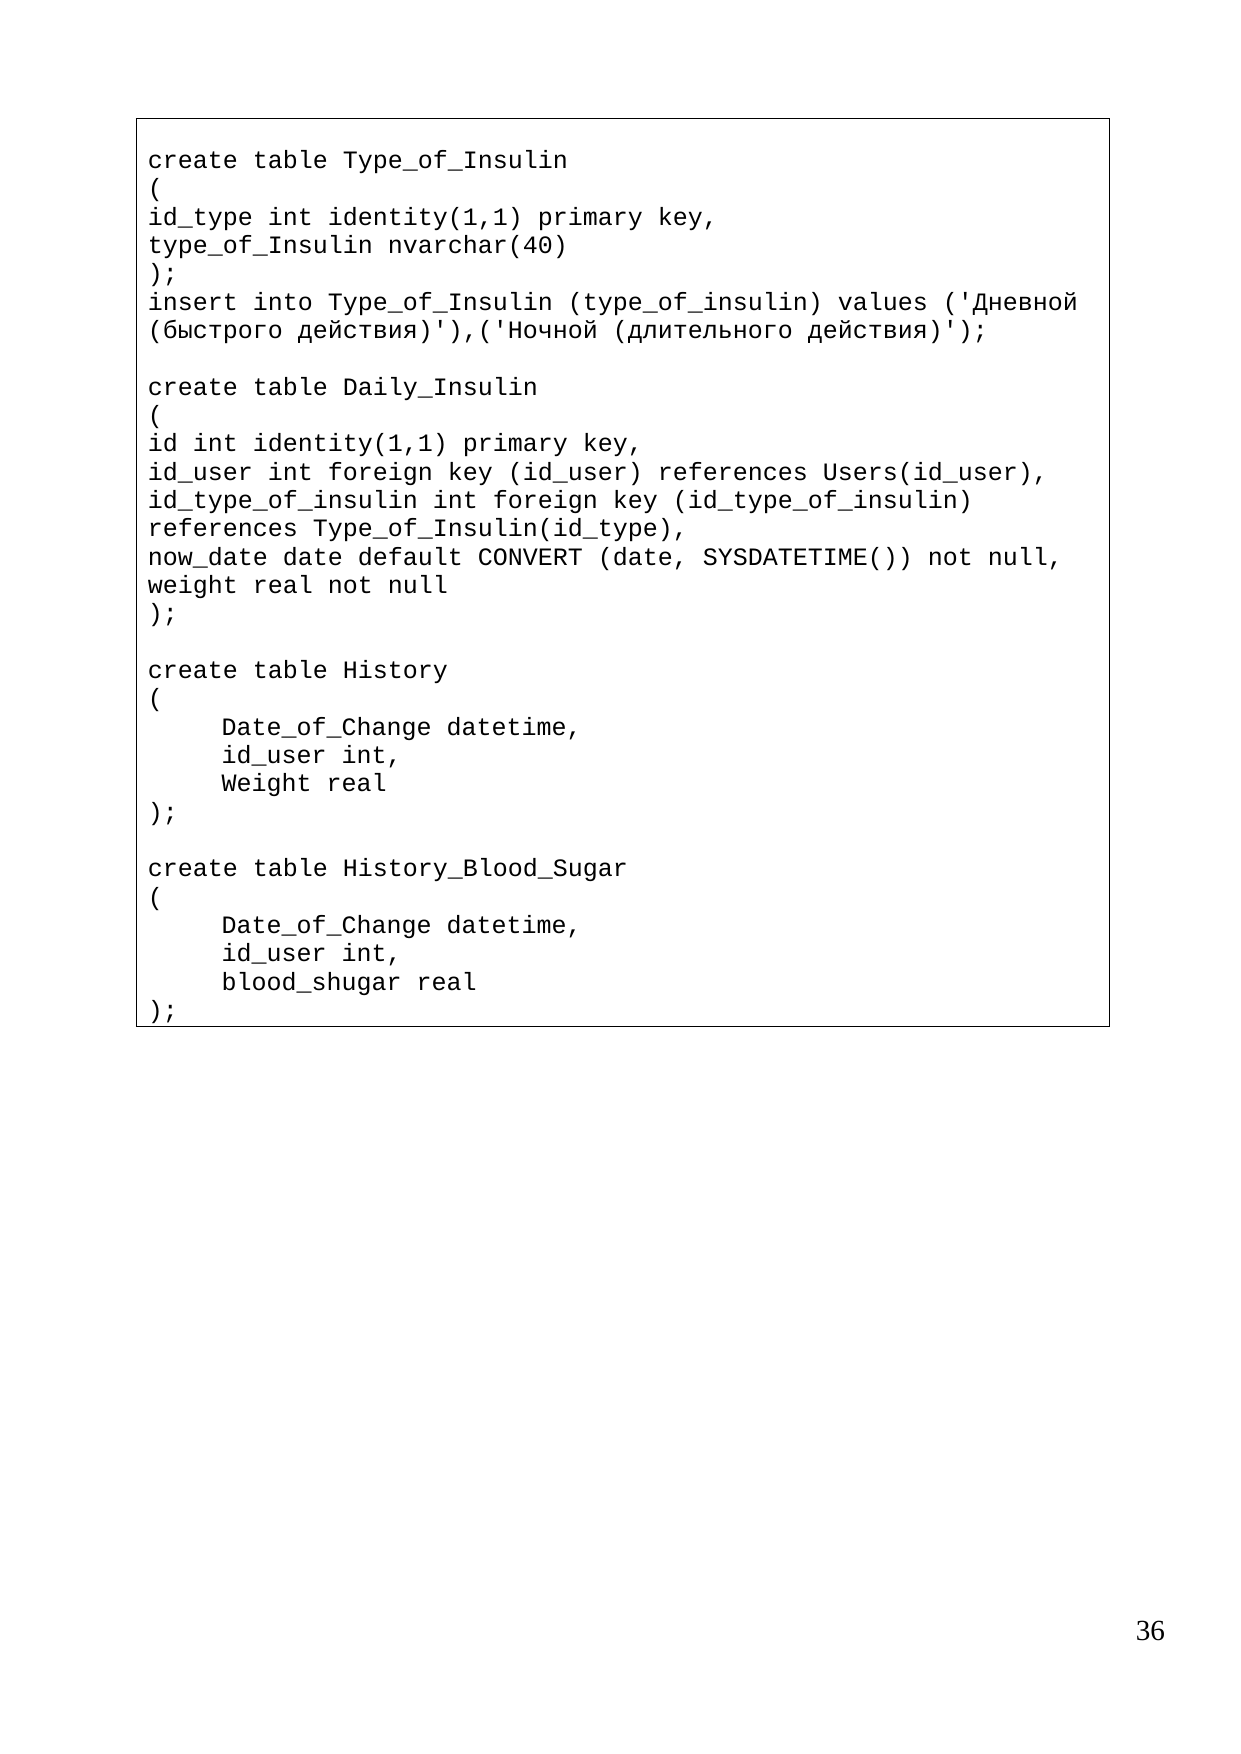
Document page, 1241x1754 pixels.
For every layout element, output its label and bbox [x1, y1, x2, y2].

table_header [137, 119, 1109, 1026]
